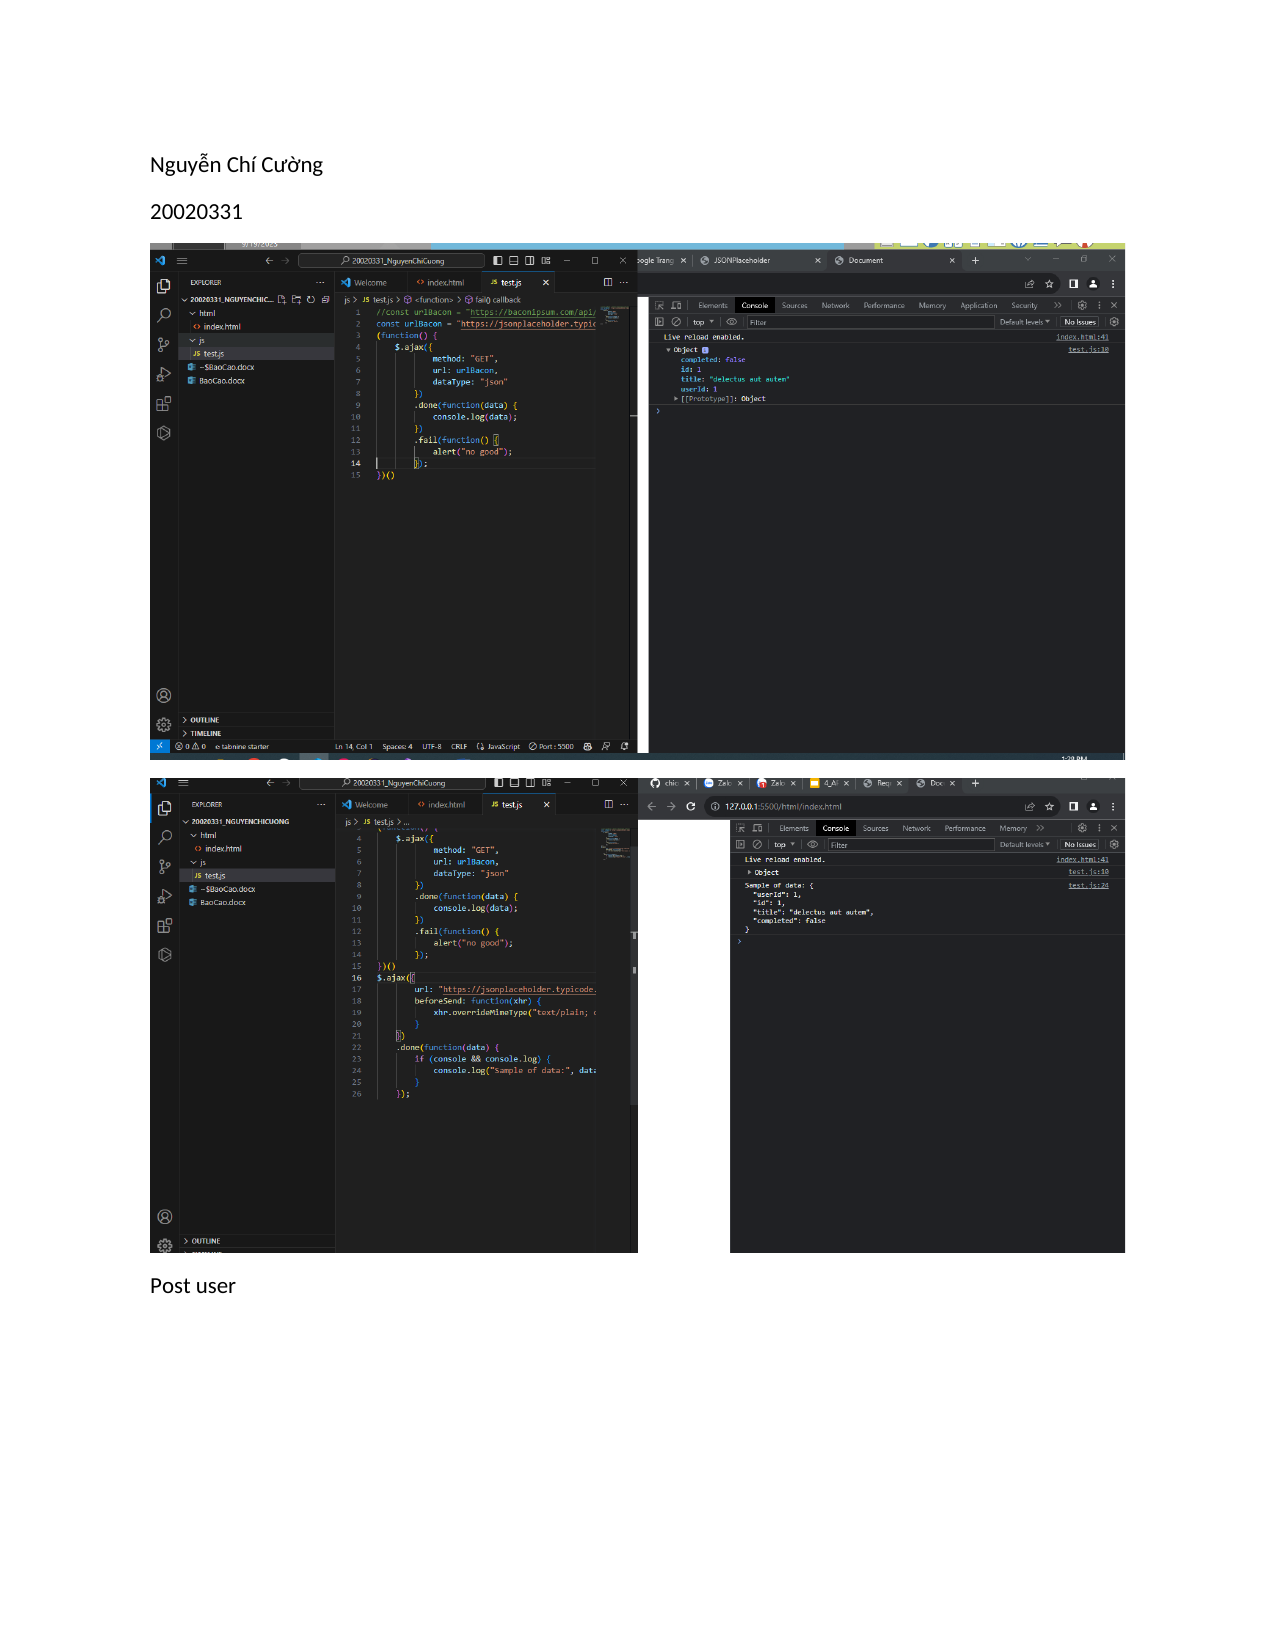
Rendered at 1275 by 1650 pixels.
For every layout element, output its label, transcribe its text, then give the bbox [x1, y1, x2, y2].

picture [150, 778, 1125, 1253]
text Nguyễn Chí Cường [150, 150, 1125, 178]
text Post user [150, 1271, 1125, 1299]
text 20020331 [150, 197, 1125, 225]
picture [150, 243, 1125, 760]
